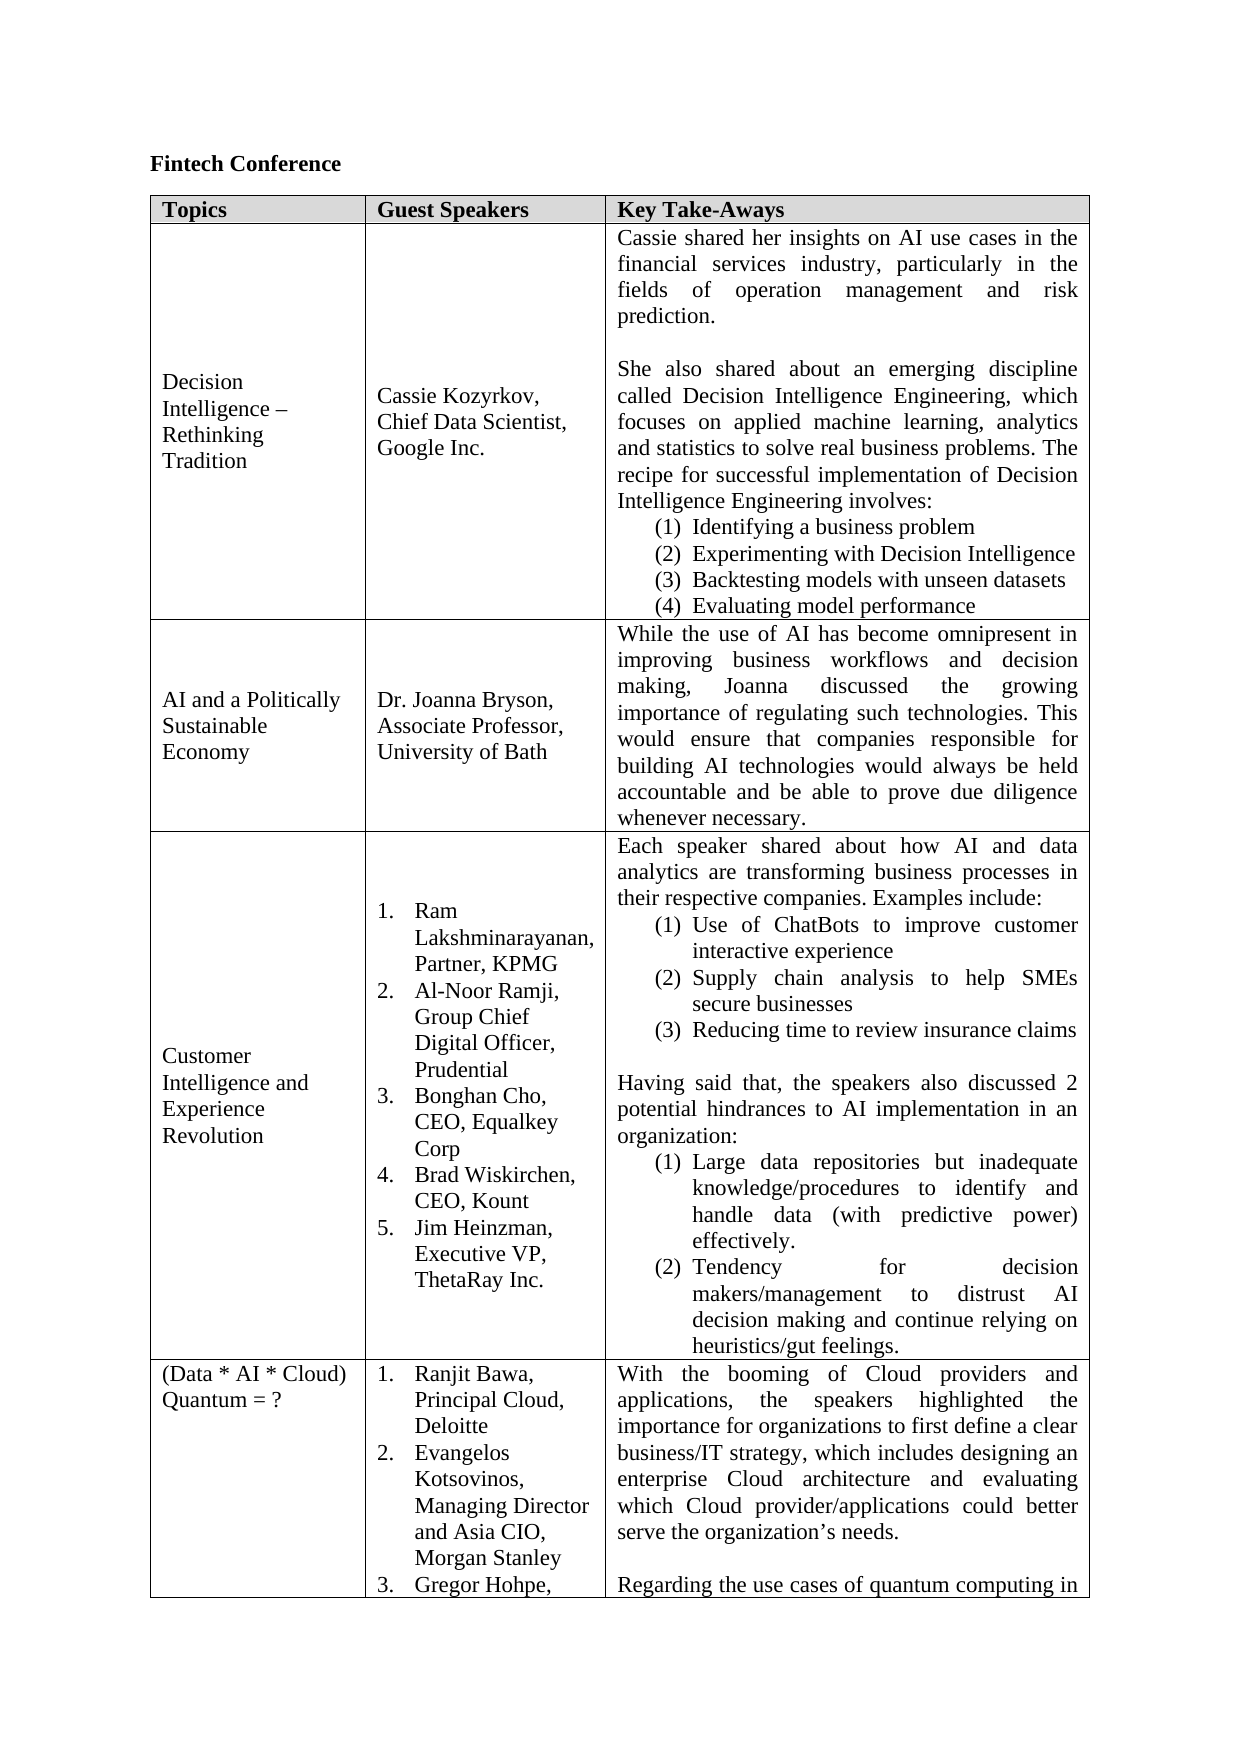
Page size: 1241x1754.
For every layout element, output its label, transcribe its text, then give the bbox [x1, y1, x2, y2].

table_cell Ram Lakshminarayanan, Partner, KPMG Al-Noor Ramji, Group Chief Digital Officer, Prudential Bonghan Cho, CEO, Equalkey Corp Brad Wiskirchen, CEO, Kount Jim Heinzman, Executive VP, ThetaRay Inc. [366, 832, 605, 1359]
text Fintech Conference [150, 150, 1090, 176]
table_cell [366, 1360, 605, 1597]
table_header Guest Speakers [366, 196, 605, 222]
table_header Key Take-Aways [606, 196, 1089, 222]
table_cell Decision Intelligence – Rethinking Tradition [151, 224, 365, 619]
table_cell Customer Intelligence and Experience Revolution [151, 832, 365, 1359]
table_cell Cassie shared her insights on AI use cases in the financial services industry, particularly in the fields of operation management and risk prediction. She also shared about an emerging discipline called Decision Intelligence Engineering, which focuses on applied machine learning, analytics and statistics to solve real business problems. The recipe for successful implementation of Decision Intelligence Engineering involves: Identifying a business problem Experimenting with Decision Intelligence Backtesting models with unseen datasets Evaluating model performance [606, 224, 1089, 619]
table_cell While the use of AI has become omnipresent in improving business workflows and decision making, Joanna discussed the growing importance of regulating such technologies. This would ensure that companies responsible for building AI technologies would always be held accountable and be able to prove due diligence whenever necessary. [606, 620, 1089, 831]
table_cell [606, 1360, 1089, 1597]
table_header Topics [151, 196, 365, 222]
table_cell Cassie Kozyrkov, Chief Data Scientist, Google Inc. [366, 224, 605, 619]
table_cell Each speaker shared about how AI and data analytics are transforming business processes in their respective companies. Examples include: Use of ChatBots to improve customer interactive experience Supply chain analysis to help SMEs secure businesses Reducing time to review insurance claims Having said that, the speakers also discussed 2 potential hindrances to AI implementation in an organization: Large data repositories but inadequate knowledge/procedures to identify and handle data (with predictive power) effectively. Tendency for decision makers/management to distrust AI decision making and continue relying on heuristics/gut feelings. [606, 832, 1089, 1359]
table_cell AI and a Politically Sustainable Economy [151, 620, 365, 831]
table_cell Dr. Joanna Bryson, Associate Professor, University of Bath [366, 620, 605, 831]
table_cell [151, 1360, 365, 1597]
